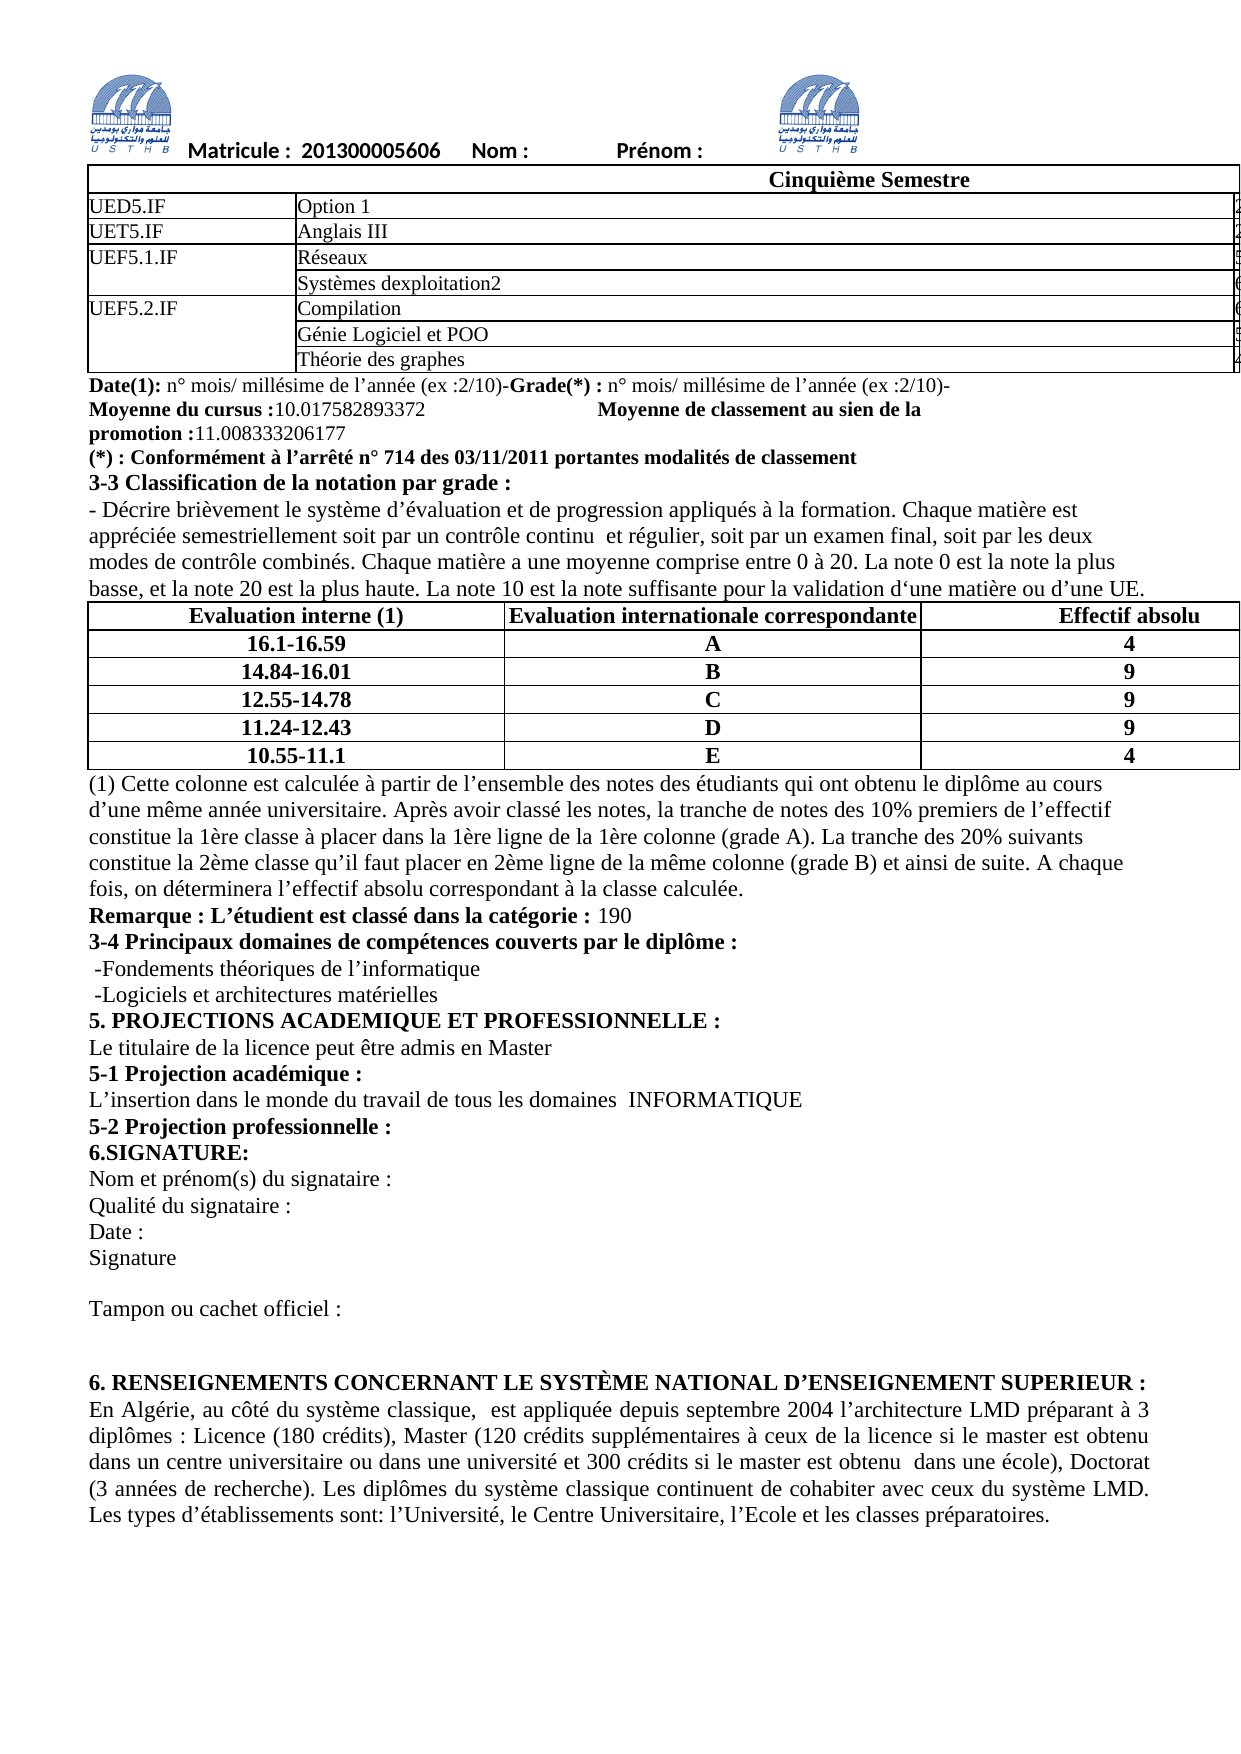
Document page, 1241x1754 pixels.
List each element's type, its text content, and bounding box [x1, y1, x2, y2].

table_cell Théorie des graphes [297, 347, 1233, 371]
table_cell C [505, 686, 920, 713]
table_cell Réseaux [297, 245, 1233, 269]
table_cell D [505, 714, 920, 741]
table_cell UET5.IF [89, 219, 295, 243]
text 3-3 Classification de la notation par grade : [88, 469, 1152, 496]
table_header Evaluation internationale correspondante [505, 603, 920, 629]
text Date(1): n° mois/ millésime de l’année (ex :2/10)-Grade(*) : n° mois/ millésime de l’année (ex :2/10)- [88, 373, 1152, 397]
text 5. PROJECTIONS ACADEMIQUE ET PROFESSIONNELLE : [88, 1007, 1152, 1034]
table_cell Cinquième Semestre [89, 166, 1239, 192]
table_cell 4 [922, 742, 1239, 768]
table_cell UED5.IF [89, 194, 295, 218]
table_cell Option 1 [297, 194, 1233, 218]
text Nom et prénom(s) du signataire : [88, 1165, 1152, 1192]
table_cell E [505, 742, 920, 768]
table_cell Anglais III [297, 219, 1233, 243]
table_cell 10.55-11.1 [89, 742, 504, 768]
table_cell 9 [922, 686, 1239, 713]
text 5-2 Projection professionnelle : [88, 1113, 1152, 1139]
text -Fondements théoriques de l’informatique [88, 954, 1152, 981]
text Tampon ou cachet officiel : [88, 1295, 1152, 1321]
text (*) : Conformément à l’arrêté n° 714 des 03/11/2011 portantes modalités de classement [88, 445, 1152, 469]
text Le titulaire de la licence peut être admis en Master [88, 1034, 1152, 1060]
table_cell B [505, 658, 920, 685]
table_cell 16.1-16.59 [89, 631, 504, 657]
table_cell 9 [922, 714, 1239, 741]
table_cell Compilation [297, 296, 1233, 320]
table_cell 12.55-14.78 [89, 686, 504, 713]
table_cell 14.84-16.01 [89, 658, 504, 685]
text 5-1 Projection académique : [88, 1060, 1152, 1086]
table_cell Systèmes dexploitation2 [297, 271, 1233, 294]
table_cell A [505, 631, 920, 657]
table_cell 11.24-12.43 [89, 714, 504, 741]
text 6. RENSEIGNEMENTS CONCERNANT LE SYSTÈME NATIONAL D’ENSEIGNEMENT SUPERIEUR : [88, 1369, 1152, 1396]
text Signature [88, 1244, 1152, 1271]
text Moyenne du cursus :10.017582893372 Moyenne de classement au sien de la promotion :11.008333206177 [88, 397, 1152, 445]
text En Algérie, au côté du système classique, est appliquée depuis septembre 2004 l’architecture LMD préparant à 3 diplômes : Licence (180 crédits), Master (120 crédits supplémentaires à ceux de la licence si le master est obtenu dans un centre universitaire ou dans une université et 300 crédits si le master est obtenu dans une école), Doctorat (3 années de recherche). Les diplômes du système classique continuent de cohabiter avec ceux du système LMD. Les types d’établissements sont: l’Université, le Centre Universitaire, l’Ecole et les classes préparatoires. [88, 1396, 1152, 1527]
table_header Evaluation interne (1) [89, 603, 504, 629]
text L’insertion dans le monde du travail de tous les domaines INFORMATIQUE [88, 1086, 1152, 1113]
picture [88, 74, 172, 159]
text Date : [88, 1218, 1152, 1244]
table_cell 9 [922, 658, 1239, 685]
text 3-4 Principaux domaines de compétences couverts par le diplôme : [88, 928, 1152, 954]
text - Décrire brièvement le système d’évaluation et de progression appliqués à la formation. Chaque matière est appréciée semestriellement soit par un contrôle continu et régulier, soit par un examen final, soit par les deux modes de contrôle combinés. Chaque matière a une moyenne comprise entre 0 à 20. La note 0 est la note la plus basse, et la note 20 est la plus haute. La note 10 est la note suffisante pour la validation d‘une matière ou d’une UE. [88, 496, 1152, 601]
text Remarque : L’étudient est classé dans la catégorie : 190 [88, 902, 1152, 928]
table_cell UEF5.1.IF [89, 245, 295, 294]
text Qualité du signataire : [88, 1192, 1152, 1218]
text -Logiciels et architectures matérielles [88, 981, 1152, 1007]
text 6.SIGNATURE: [88, 1139, 1152, 1165]
table_cell UEF5.2.IF [89, 296, 295, 371]
text (1) Cette colonne est calculée à partir de l’ensemble des notes des étudiants qui ont obtenu le diplôme au cours d’une même année universitaire. Après avoir classé les notes, la tranche de notes des 10% premiers de l’effectif constitue la 1ère classe à placer dans la 1ère ligne de la 1ère colonne (grade A). La tranche des 20% suivants constitue la 2ème classe qu’il faut placer en 2ème ligne de la même colonne (grade B) et ainsi de suite. A chaque fois, on déterminera l’effectif absolu correspondant à la classe calculée. [88, 770, 1152, 902]
table_header Effectif absolu [922, 603, 1239, 629]
table_cell Génie Logiciel et POO [297, 322, 1233, 346]
picture [776, 74, 860, 159]
table_cell 4 [922, 631, 1239, 657]
